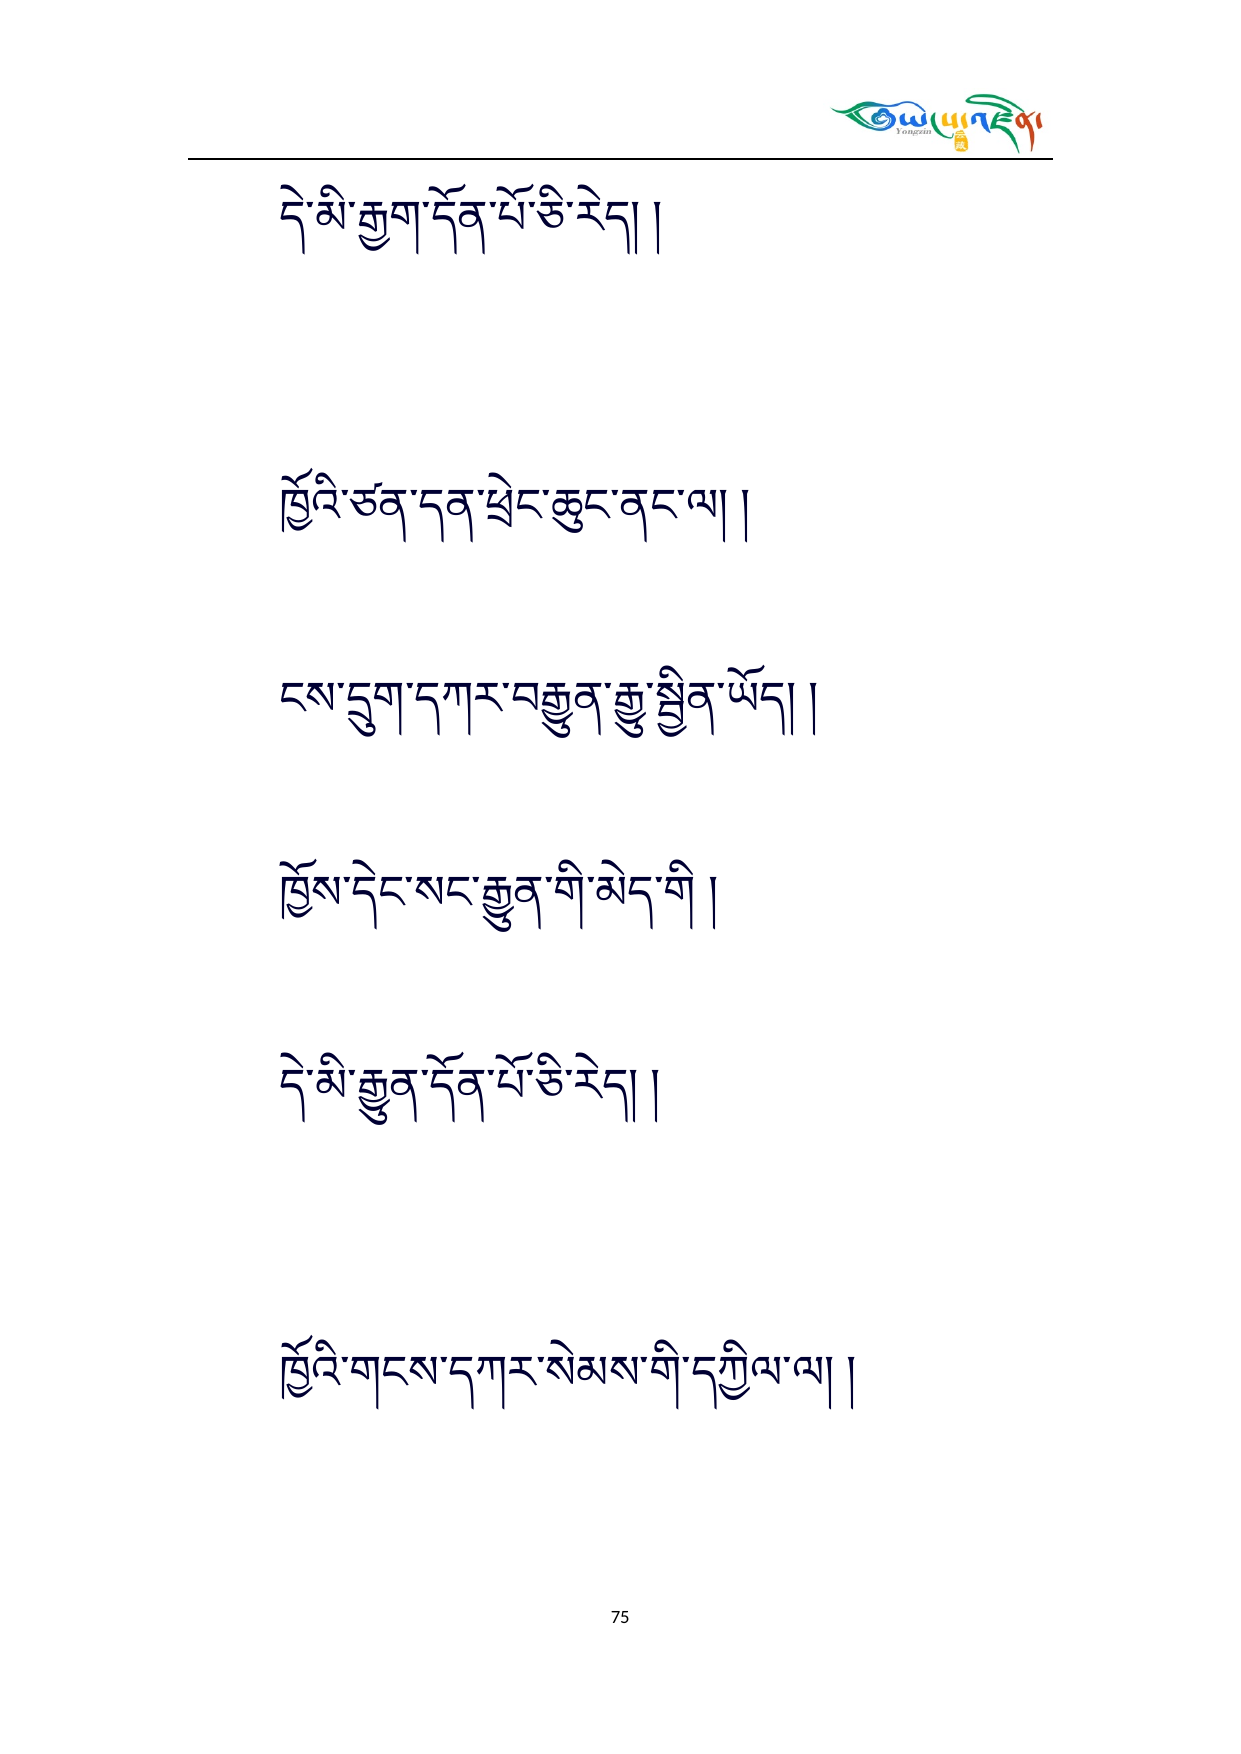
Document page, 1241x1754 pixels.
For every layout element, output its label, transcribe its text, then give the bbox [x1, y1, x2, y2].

text ངས་དྲུག་དཀར་བརྒྱུན་རྒྱུ་སྦྱིན་ཡོད། ། [187, 647, 1053, 776]
text ཁྱོའི་གངས་དཀར་སེམས་གི་དཀྱིལ་ལ། ། [187, 1322, 1053, 1451]
text དེ་མི་རྒྱག་དོན་པོ་ཅི་རེད། ། [187, 167, 1053, 296]
text ཁྱོའི་ཙན་དན་ཕྲེང་ཆུང་ནང་ལ། ། [187, 454, 1053, 583]
picture [823, 88, 1053, 156]
text ཁྱོས་དེང་སང་རྒྱུན་གི་མེད་གི ། [187, 841, 1053, 970]
text དེ་མི་རྒྱུན་དོན་པོ་ཅི་རེད། ། [187, 1034, 1053, 1163]
